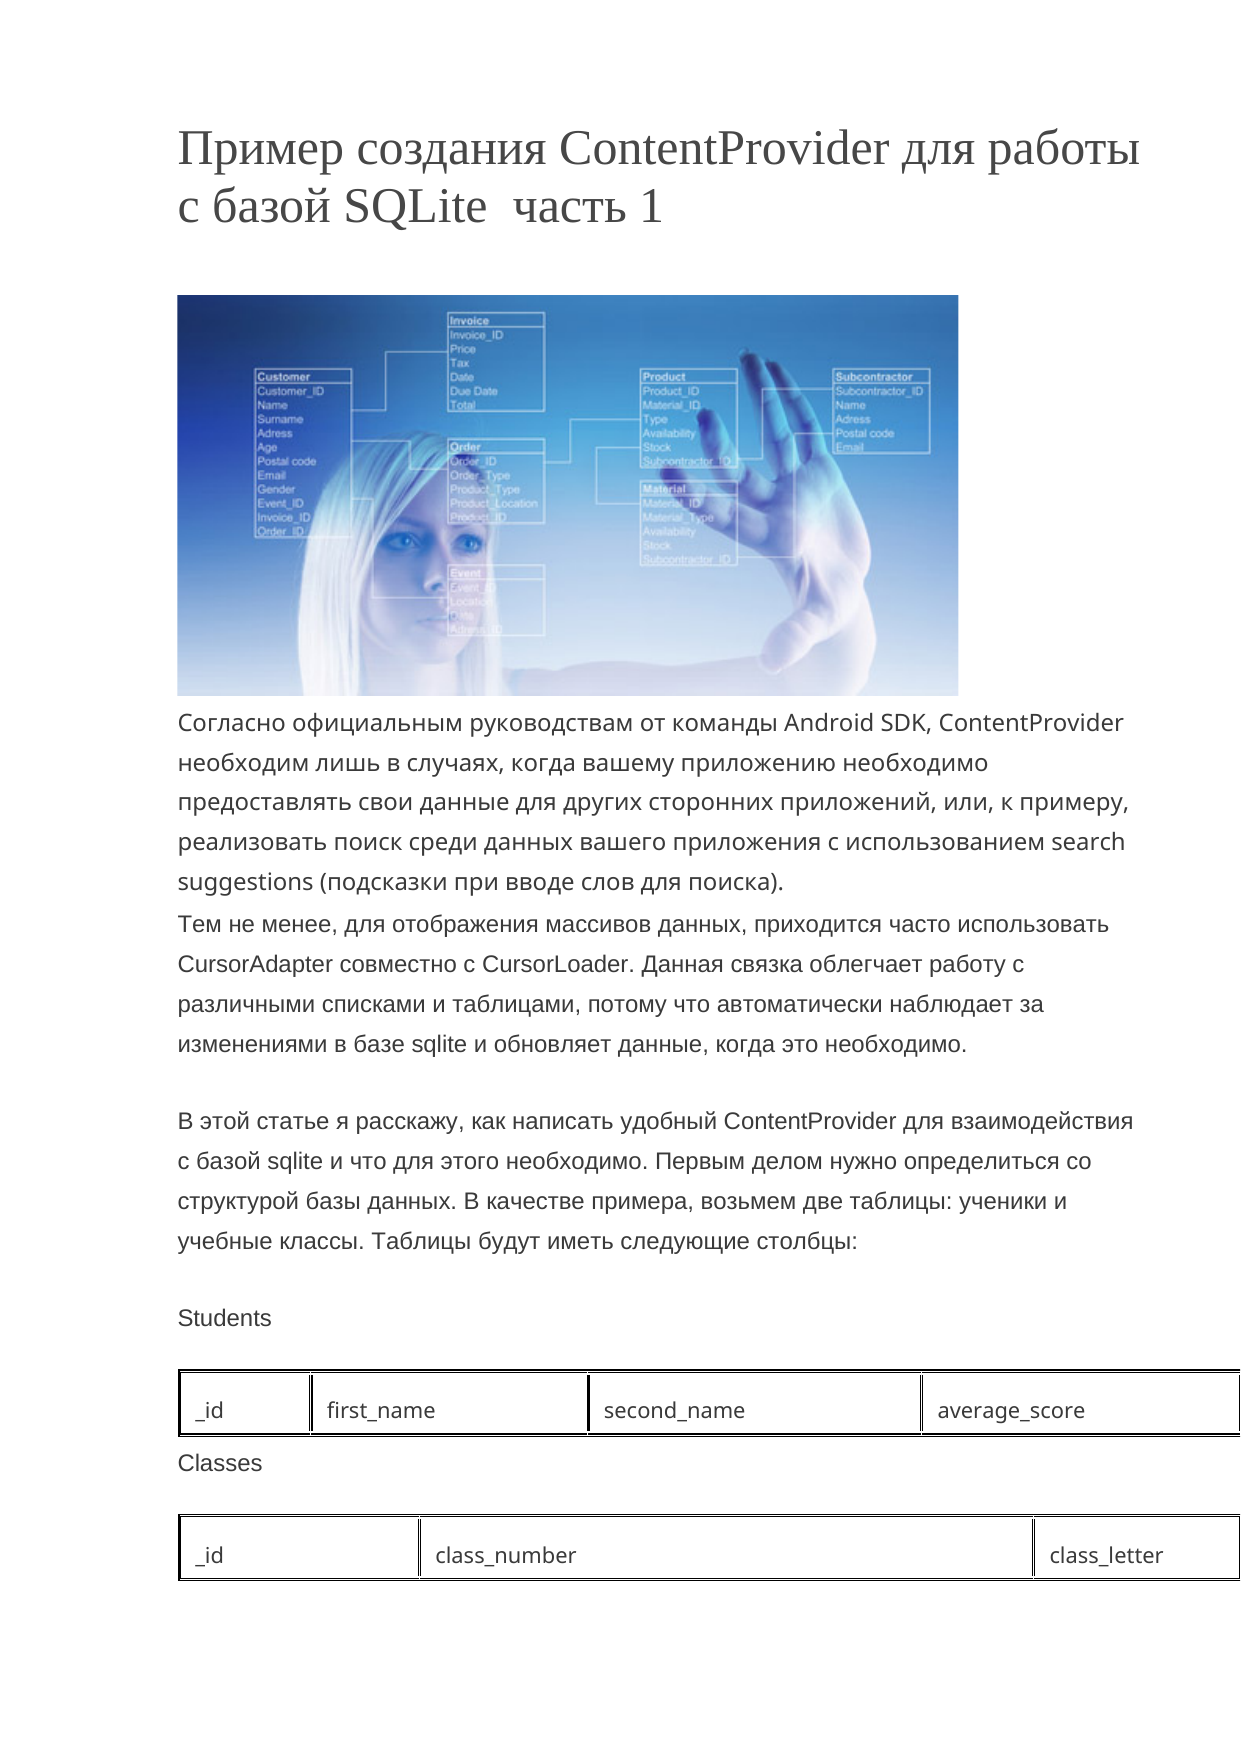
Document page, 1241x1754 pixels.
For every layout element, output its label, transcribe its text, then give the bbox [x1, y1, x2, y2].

text Пример создания ContentProvider для работы с базой SQLite часть 1 [177, 118, 1152, 233]
text Тем не менее, для отображения массивов данных, приходится часто использовать CursorAdapter совместно с CursorLoader. Данная связка облегчает работу с различными списками и таблицами, потому что автоматически наблюдает за изменениями в базе sqlite и обновляет данные, когда это необходимо. [177, 898, 1152, 1057]
text В этой статье я расскажу, как написать удобный ContentProvider для взаимодействия с базой sqlite и что для этого необходимо. Первым делом нужно определиться со структурой базы данных. В качестве примера, возьмем две таблицы: ученики и учебные классы. Таблицы будут иметь следующие столбцы: [177, 1095, 1152, 1254]
table_header class_number [420, 1517, 1034, 1577]
table_header average_score [922, 1373, 1240, 1433]
table_header class_letter [1034, 1517, 1239, 1577]
table_header _id [181, 1517, 419, 1577]
text Согласно официальным руководствам от команды Android SDK, ContentProvider необходим лишь в случаях, когда вашему приложению необходимо предоставлять свои данные для других сторонних приложений, или, к примеру, реализовать поиск среди данных вашего приложения с использованием search suggestions (подсказки при вводе слов для поиска). [177, 698, 1152, 898]
table_header second_name [588, 1373, 922, 1433]
text Students [177, 1292, 1152, 1332]
picture [177, 295, 959, 696]
table_header first_name [311, 1371, 588, 1433]
text Classes [177, 1436, 1152, 1476]
table_header _id [181, 1371, 311, 1433]
